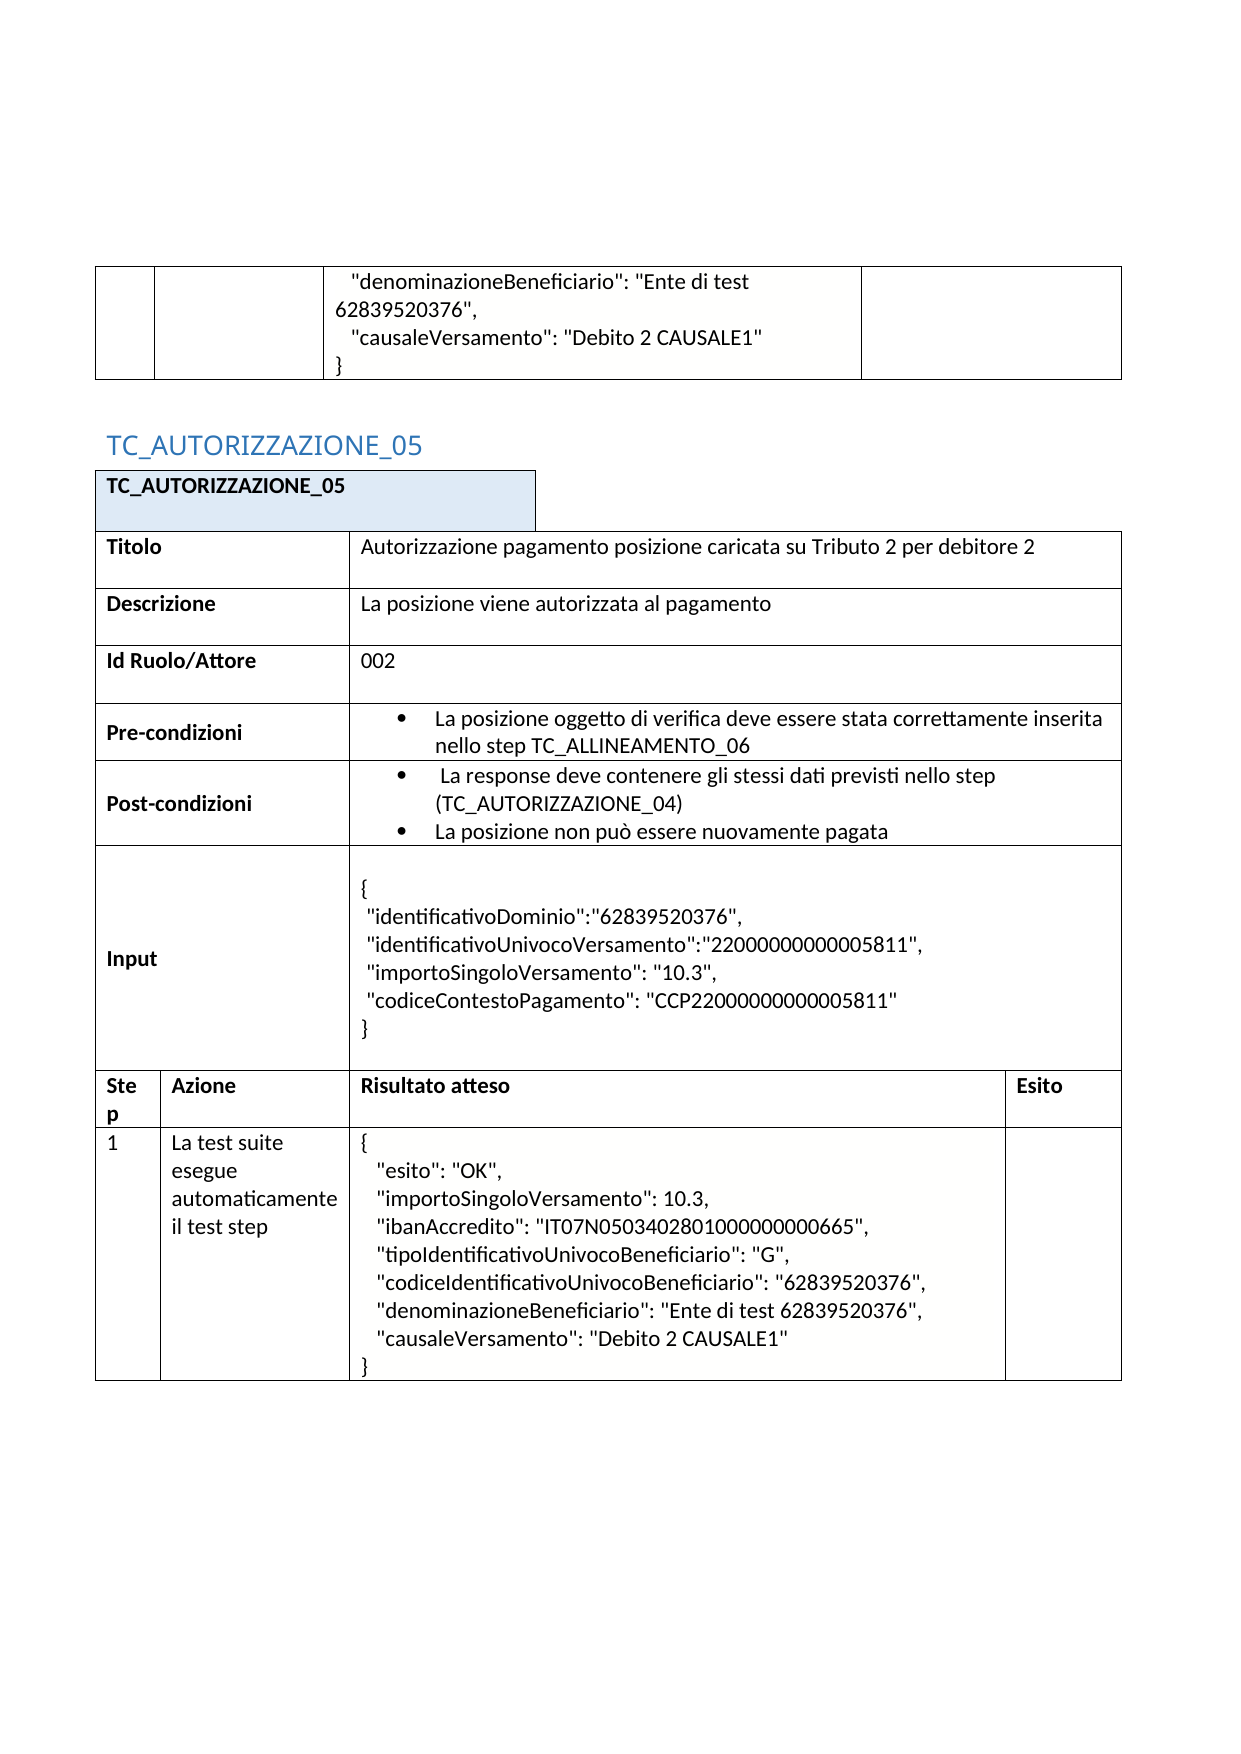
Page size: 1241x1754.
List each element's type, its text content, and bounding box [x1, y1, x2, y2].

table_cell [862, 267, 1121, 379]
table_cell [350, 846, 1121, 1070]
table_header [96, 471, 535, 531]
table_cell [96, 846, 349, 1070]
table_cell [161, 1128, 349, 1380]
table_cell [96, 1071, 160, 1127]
subtitle TC_AUTORIZZAZIONE_05 [106, 427, 1134, 464]
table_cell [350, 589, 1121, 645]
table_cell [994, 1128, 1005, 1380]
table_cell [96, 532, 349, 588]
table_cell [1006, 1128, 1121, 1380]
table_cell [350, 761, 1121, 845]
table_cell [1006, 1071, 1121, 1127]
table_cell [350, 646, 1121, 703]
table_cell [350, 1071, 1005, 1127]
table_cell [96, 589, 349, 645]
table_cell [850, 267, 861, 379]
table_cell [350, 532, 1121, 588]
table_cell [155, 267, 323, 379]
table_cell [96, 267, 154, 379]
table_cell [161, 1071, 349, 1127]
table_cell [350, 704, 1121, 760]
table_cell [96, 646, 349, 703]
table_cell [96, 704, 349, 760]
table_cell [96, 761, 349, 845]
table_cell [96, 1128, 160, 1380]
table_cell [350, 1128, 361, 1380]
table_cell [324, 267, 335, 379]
